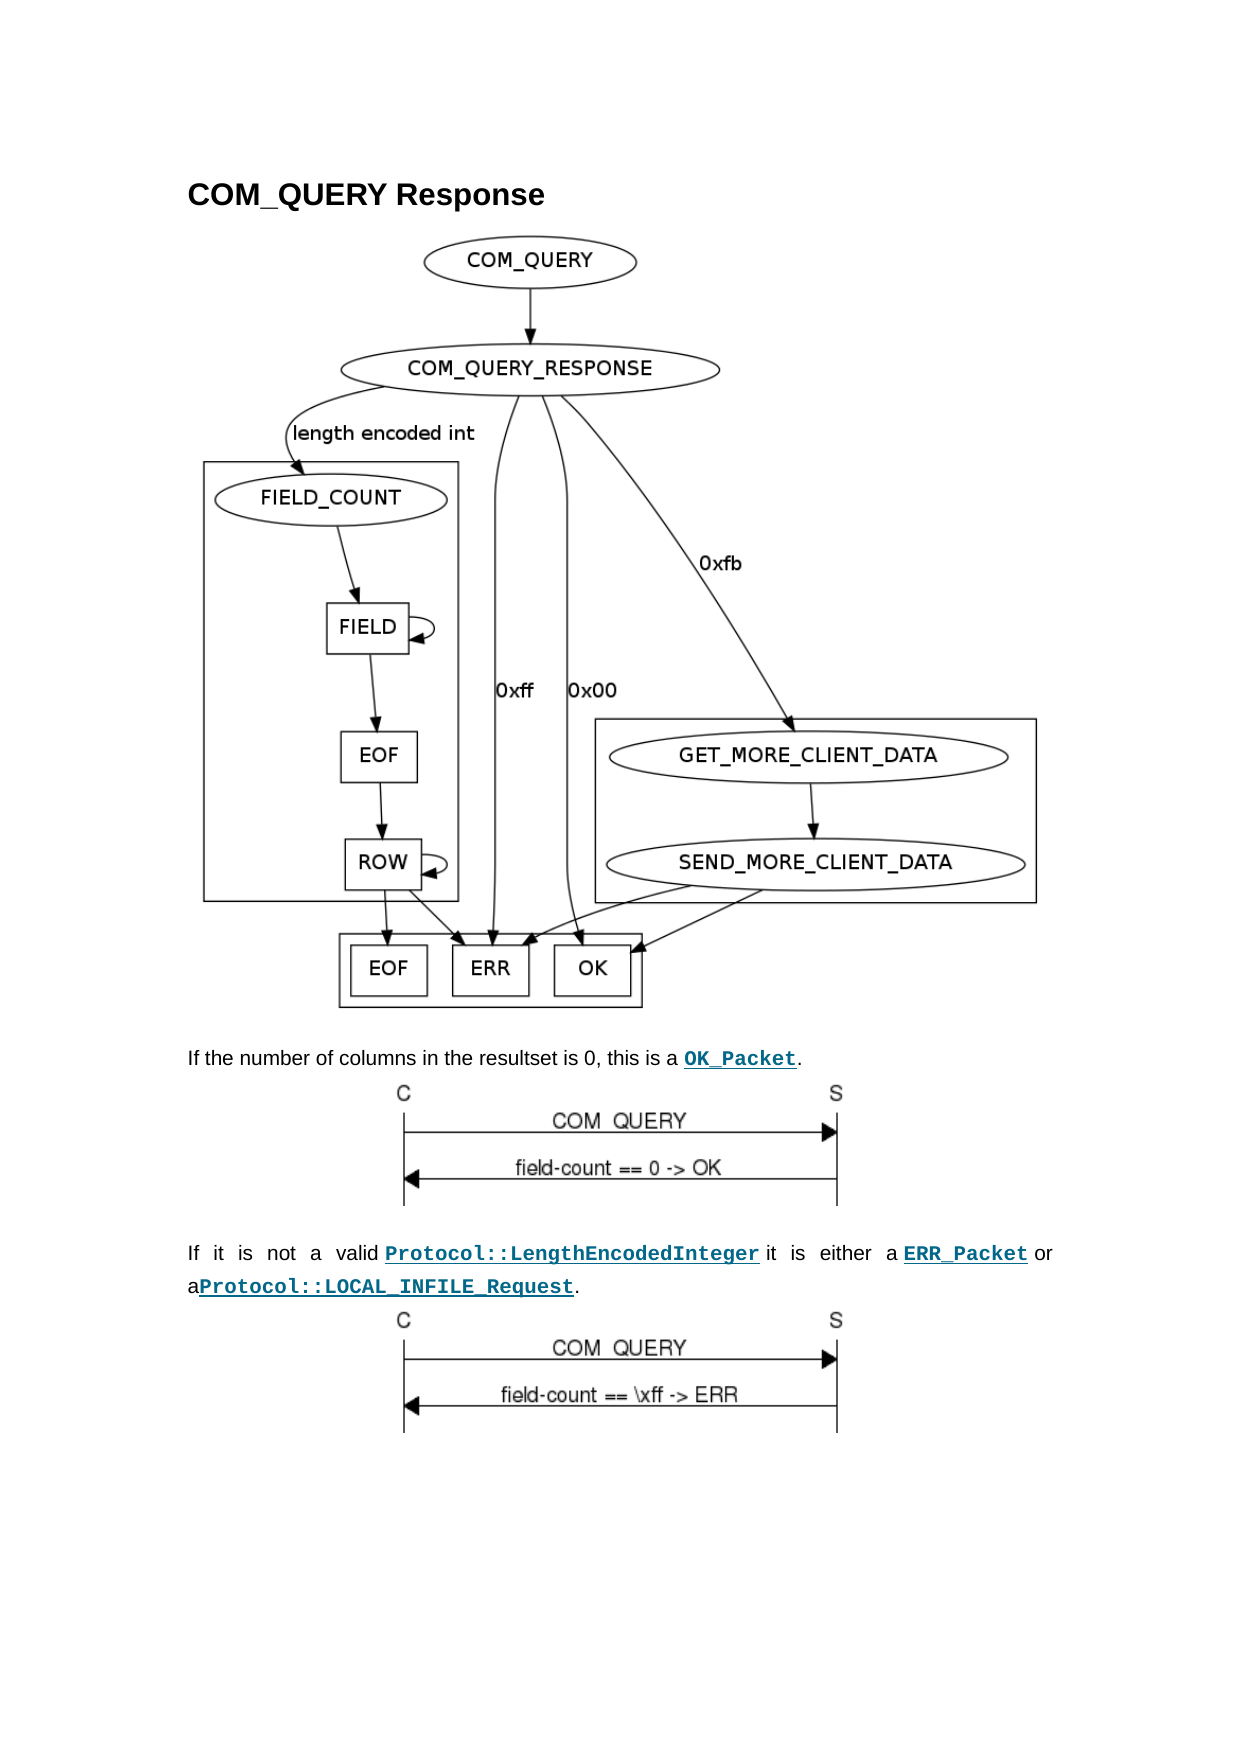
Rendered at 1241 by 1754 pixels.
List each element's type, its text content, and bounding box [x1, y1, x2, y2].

picture [187, 230, 1053, 1024]
text If the number of columns in the resultset is 0, this is a OK_Packet. [187, 1043, 1053, 1075]
subtitle COM_QUERY Response [187, 162, 1053, 227]
picture [187, 1302, 1053, 1433]
picture [187, 1075, 1053, 1206]
text If it is not a valid Protocol::LengthEncodedInteger it is either a ERR_Packet or aProtocol::LOCAL_INFILE_Request. [187, 1238, 1053, 1302]
